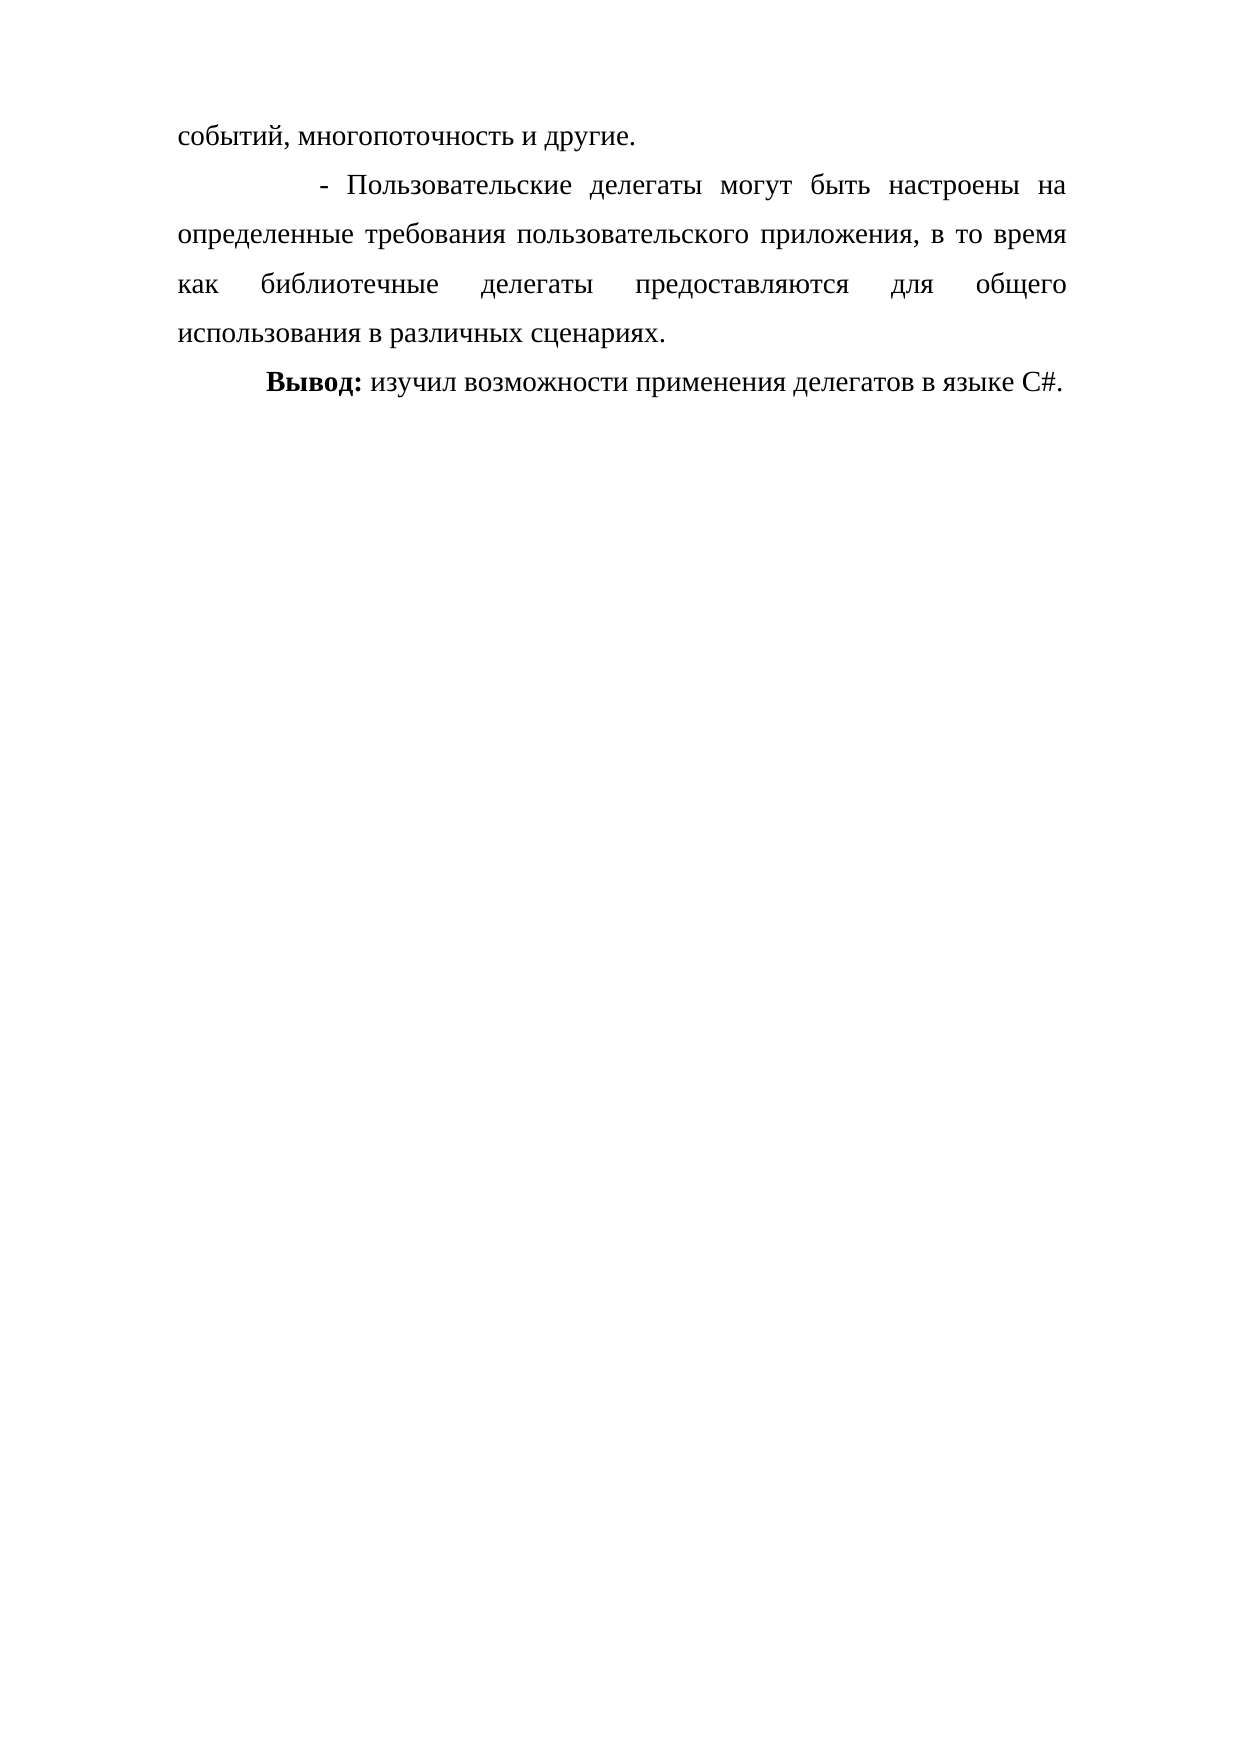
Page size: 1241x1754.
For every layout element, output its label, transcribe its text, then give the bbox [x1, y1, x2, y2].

text - Пользовательские делегаты могут быть настроены на определенные требования пользовательского приложения, в то время как библиотечные делегаты предоставляются для общего использования в различных сценариях. [177, 167, 1067, 349]
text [177, 118, 1067, 152]
text Вывод: изучил возможности применения делегатов в языке C#. [177, 364, 1067, 398]
